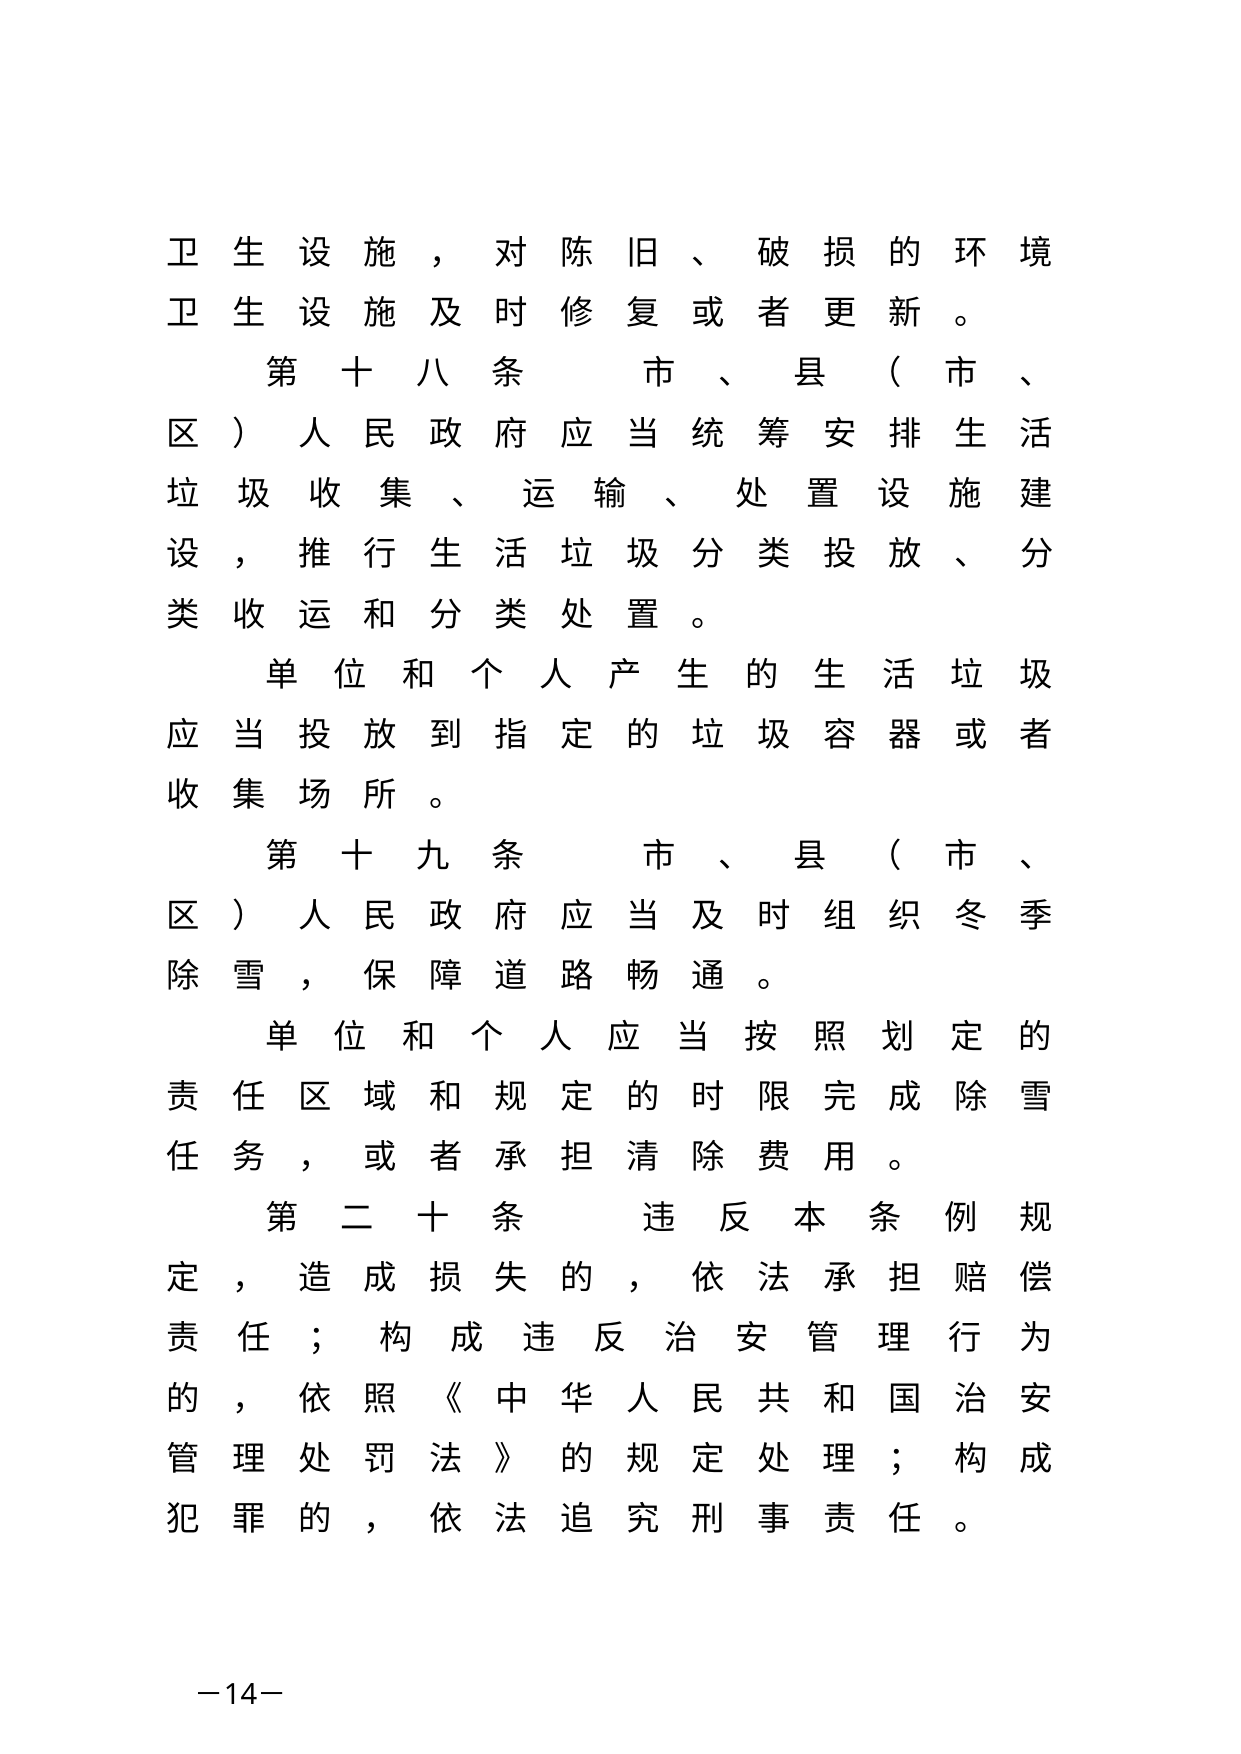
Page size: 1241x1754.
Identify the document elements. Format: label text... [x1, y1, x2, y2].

text 单位和个人产生的生活垃圾应当投放到指定的垃圾容器或者收集场所。 [167, 642, 1085, 822]
text 第十九条 市、县（市、区）人民政府应当及时组织冬季除雪，保障道路畅通。 [167, 822, 1085, 1003]
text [167, 219, 1085, 340]
text 单位和个人应当按照划定的责任区域和规定的时限完成除雪任务，或者承担清除费用。 [167, 1003, 1085, 1184]
text 第十八条 市、县（市、区）人民政府应当统筹安排生活垃圾收集、运输、处置设施建设，推行生活垃圾分类投放、分类收运和分类处置。 [167, 340, 1085, 642]
text 第二十条 违反本条例规定，造成损失的，依法承担赔偿责任；构成违反治安管理行为的，依照《中华人民共和国治安管理处罚法》的规定处理；构成犯罪的，依法追究刑事责任。 [167, 1184, 1085, 1546]
